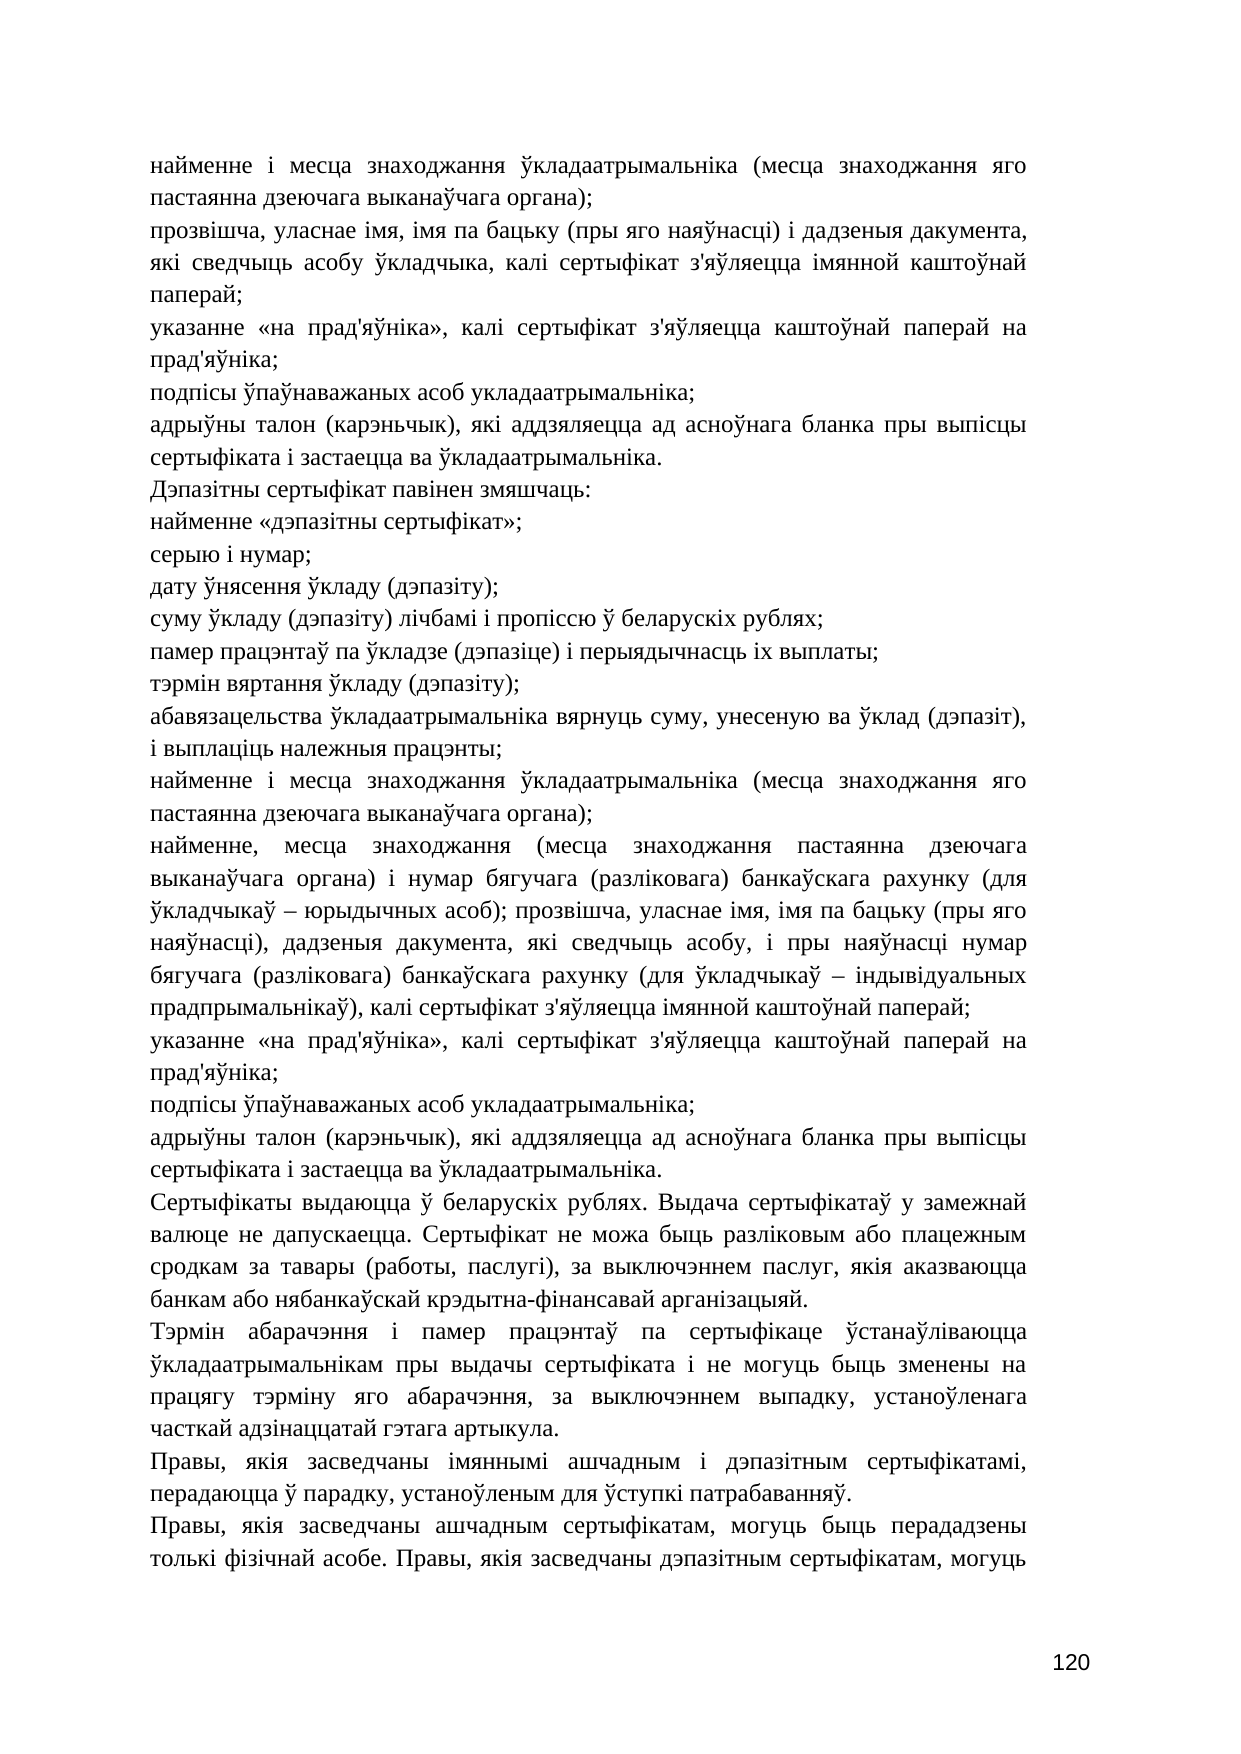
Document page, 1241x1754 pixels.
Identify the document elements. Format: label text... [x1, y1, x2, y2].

text Правы, якія засведчаны імяннымі ашчадным і дэпазітным сертыфікатамі, перадаюцца ў парадку, устаноўленым для ўступкі патрабаванняў. [150, 1446, 1028, 1507]
text подпісы ўпаўнаважаных асоб укладаатрымальніка; [150, 1089, 1028, 1118]
text Тэрмін абарачэння і памер працэнтаў па сертыфікаце ўстанаўліваюцца ўкладаатрымальнікам пры выдачы сертыфіката і не могуць быць зменены на працягу тэрміну яго абарачэння, за выключэннем выпадку, устаноўленага часткай адзінаццатай гэтага артыкула. [150, 1316, 1028, 1442]
text указанне «на прад'яўніка», калі сертыфікат з'яўляецца каштоўнай паперай на прад'яўніка; [150, 1025, 1028, 1086]
text тэрмін вяртання ўкладу (дэпазіту); [150, 668, 1028, 697]
text указанне «на прад'яўніка», калі сертыфікат з'яўляецца каштоўнай паперай на прад'яўніка; [150, 312, 1028, 373]
text найменне і месца знаходжання ўкладаатрымальніка (месца знаходжання яго пастаянна дзеючага выканаўчага органа); [150, 150, 1028, 211]
text прозвішча, уласнае імя, імя па бацьку (пры яго наяўнасці) і дадзеныя дакумента, які сведчыць асобу ўкладчыка, калі сертыфікат з'яўляецца імянной каштоўнай паперай; [150, 215, 1028, 308]
text Сертыфікаты выдаюцца ў беларускіх рублях. Выдача сертыфікатаў у замежнай валюце не дапускаецца. Сертыфікат не можа быць разліковым або плацежным сродкам за тавары (работы, паслугі), за выключэннем паслуг, якія аказваюцца банкам або нябанкаўскай крэдытна-фінансавай арганізацыяй. [150, 1187, 1028, 1313]
text памер працэнтаў па ўкладзе (дэпазіце) і перыядычнасць іх выплаты; [150, 636, 1028, 665]
text найменне і месца знаходжання ўкладаатрымальніка (месца знаходжання яго пастаянна дзеючага выканаўчага органа); [150, 766, 1028, 827]
text подпісы ўпаўнаважаных асоб укладаатрымальніка; [150, 377, 1028, 406]
text абавязацельства ўкладаатрымальніка вярнуць суму, унесеную ва ўклад (дэпазіт), і выплаціць належныя працэнты; [150, 701, 1028, 762]
text суму ўкладу (дэпазіту) лічбамі і пропіссю ў беларускіх рублях; [150, 603, 1028, 632]
text Дэпазітны сертыфікат павінен змяшчаць: [150, 474, 1028, 503]
text дату ўнясення ўкладу (дэпазіту); [150, 571, 1028, 600]
text серыю і нумар; [150, 539, 1028, 567]
text адрыўны талон (карэньчык), які аддзяляецца ад асноўнага бланка пры выпісцы сертыфіката і застаецца ва ўкладаатрымальніка. [150, 1122, 1028, 1183]
text адрыўны талон (карэньчык), які аддзяляецца ад асноўнага бланка пры выпісцы сертыфіката і застаецца ва ўкладаатрымальніка. [150, 409, 1028, 470]
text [150, 1511, 1028, 1572]
text найменне, месца знаходжання (месца знаходжання пастаянна дзеючага выканаўчага органа) і нумар бягучага (разліковага) банкаўскага рахунку (для ўкладчыкаў – юрыдычных асоб); прозвішча, уласнае імя, імя па бацьку (пры яго наяўнасці), дадзеныя дакумента, які сведчыць асобу, і пры наяўнасці нумар бягучага (разліковага) банкаўскага рахунку (для ўкладчыкаў – індывідуальных прадпрымальнікаў), калі сертыфікат з'яўляецца імянной каштоўнай паперай; [150, 830, 1028, 1021]
text найменне «дэпазітны сертыфікат»; [150, 506, 1028, 535]
